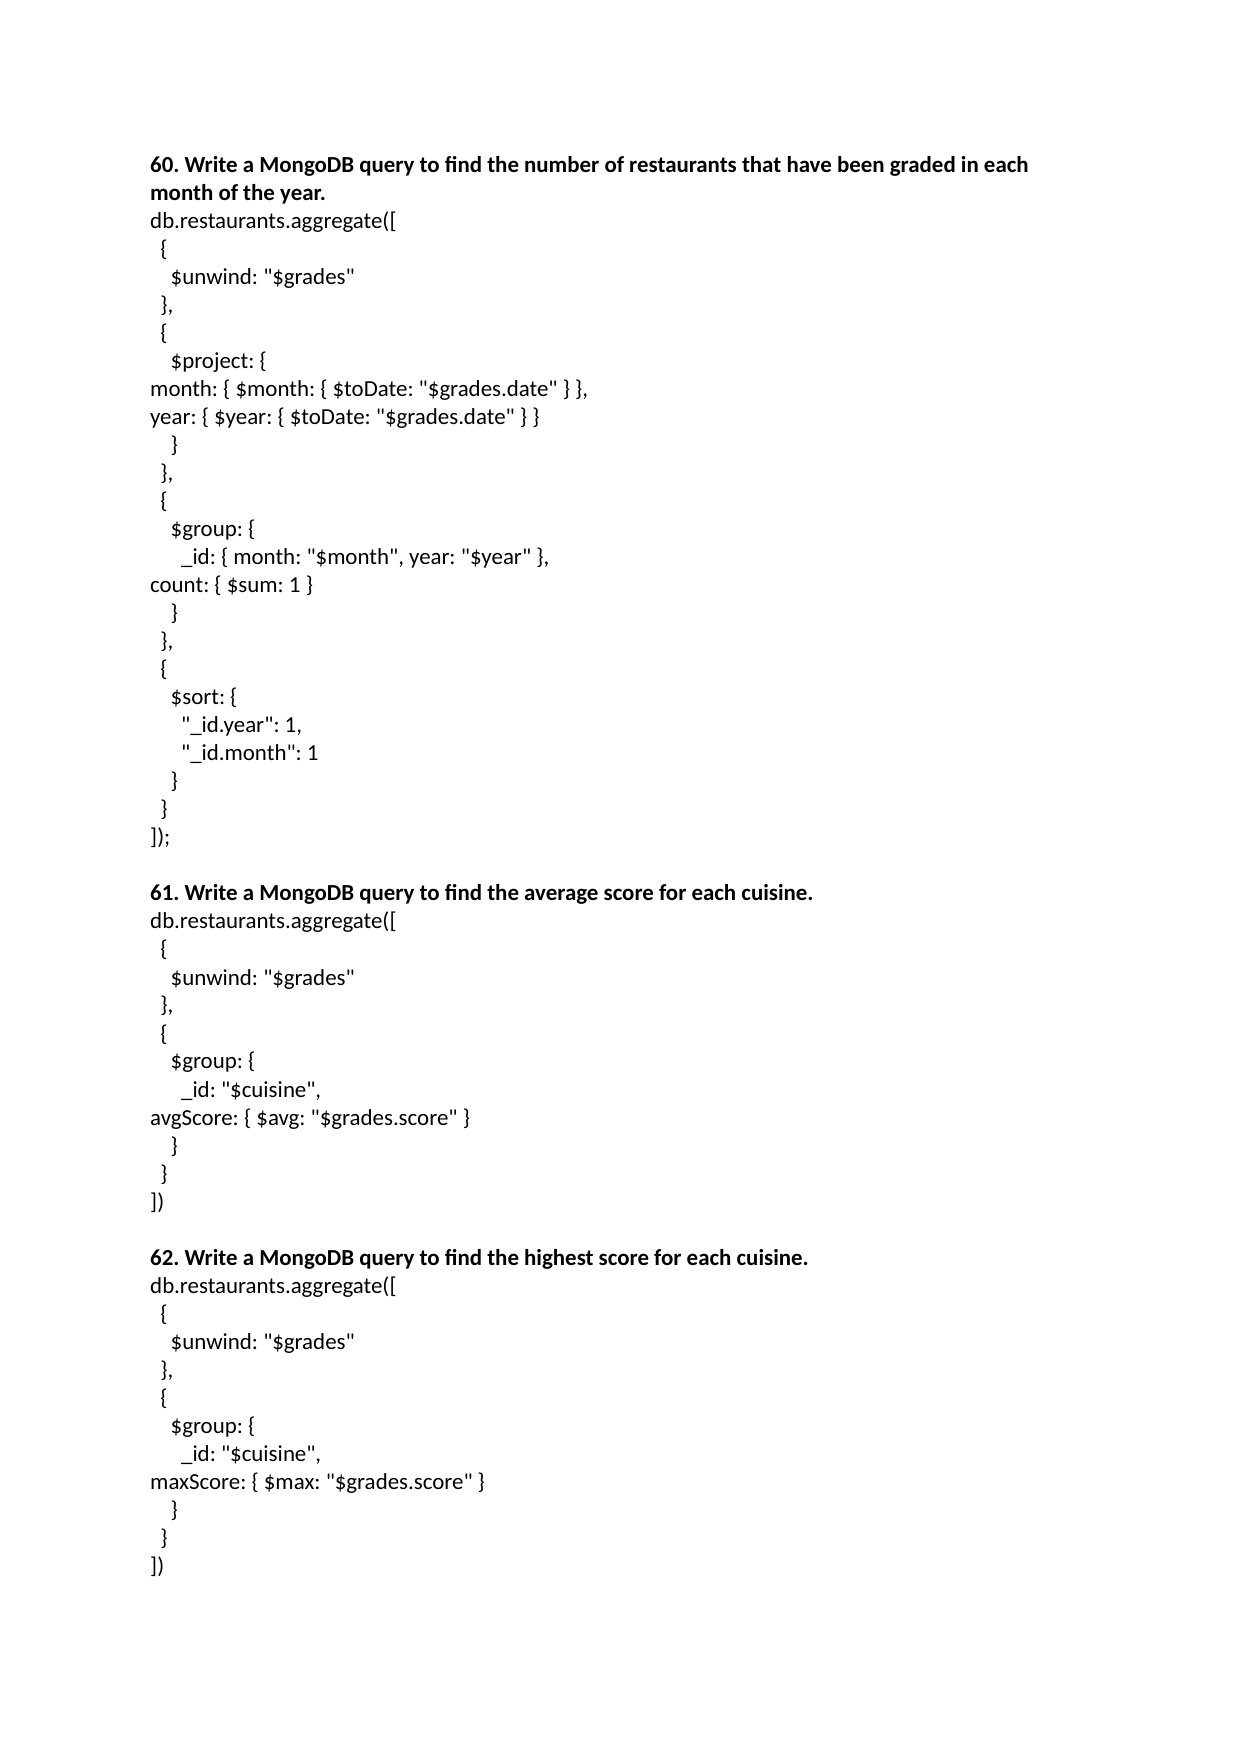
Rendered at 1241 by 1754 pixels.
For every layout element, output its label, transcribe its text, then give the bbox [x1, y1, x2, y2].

text }, [150, 1355, 1090, 1383]
text } [150, 1131, 1090, 1159]
text $unwind: "$grades" [150, 262, 1090, 290]
text } [150, 1523, 1090, 1551]
text } [150, 766, 1090, 794]
text ]) [150, 1187, 1090, 1215]
text maxScore: { $max: "$grades.score" } [150, 1467, 1090, 1495]
text ]); [150, 822, 1090, 851]
text $group: { [150, 1411, 1090, 1439]
text "_id.year": 1, [150, 710, 1090, 738]
text _id: "$cuisine", [150, 1075, 1090, 1103]
text 60. Write a MongoDB query to find the number of restaurants that have been graded in each month of the year. [150, 150, 1090, 206]
text }, [150, 991, 1090, 1019]
text } [150, 430, 1090, 458]
text }, [150, 458, 1090, 486]
text }, [150, 290, 1090, 318]
text } [150, 1159, 1090, 1187]
text } [150, 1495, 1090, 1523]
text { [150, 654, 1090, 682]
text ]) [150, 1551, 1090, 1579]
text 62. Write a MongoDB query to find the highest score for each cuisine. [150, 1243, 1090, 1271]
text year: { $year: { $toDate: "$grades.date" } } [150, 402, 1090, 430]
text { [150, 486, 1090, 514]
text { [150, 318, 1090, 346]
text } [150, 598, 1090, 626]
text "_id.month": 1 [150, 738, 1090, 766]
text { [150, 1383, 1090, 1411]
text $unwind: "$grades" [150, 963, 1090, 991]
text count: { $sum: 1 } [150, 570, 1090, 598]
text $sort: { [150, 682, 1090, 710]
text { [150, 234, 1090, 262]
text $group: { [150, 514, 1090, 542]
text } [150, 794, 1090, 822]
text $unwind: "$grades" [150, 1327, 1090, 1355]
text db.restaurants.aggregate([ [150, 206, 1090, 234]
text $group: { [150, 1047, 1090, 1075]
text { [150, 1019, 1090, 1047]
text $project: { [150, 346, 1090, 374]
text }, [150, 626, 1090, 654]
text month: { $month: { $toDate: "$grades.date" } }, [150, 374, 1090, 402]
text avgScore: { $avg: "$grades.score" } [150, 1103, 1090, 1131]
text 61. Write a MongoDB query to find the average score for each cuisine. [150, 878, 1090, 907]
text db.restaurants.aggregate([ [150, 907, 1090, 934]
text _id: { month: "$month", year: "$year" }, [150, 542, 1090, 570]
text { [150, 934, 1090, 963]
text db.restaurants.aggregate([ [150, 1271, 1090, 1299]
text { [150, 1299, 1090, 1327]
text _id: "$cuisine", [150, 1439, 1090, 1467]
